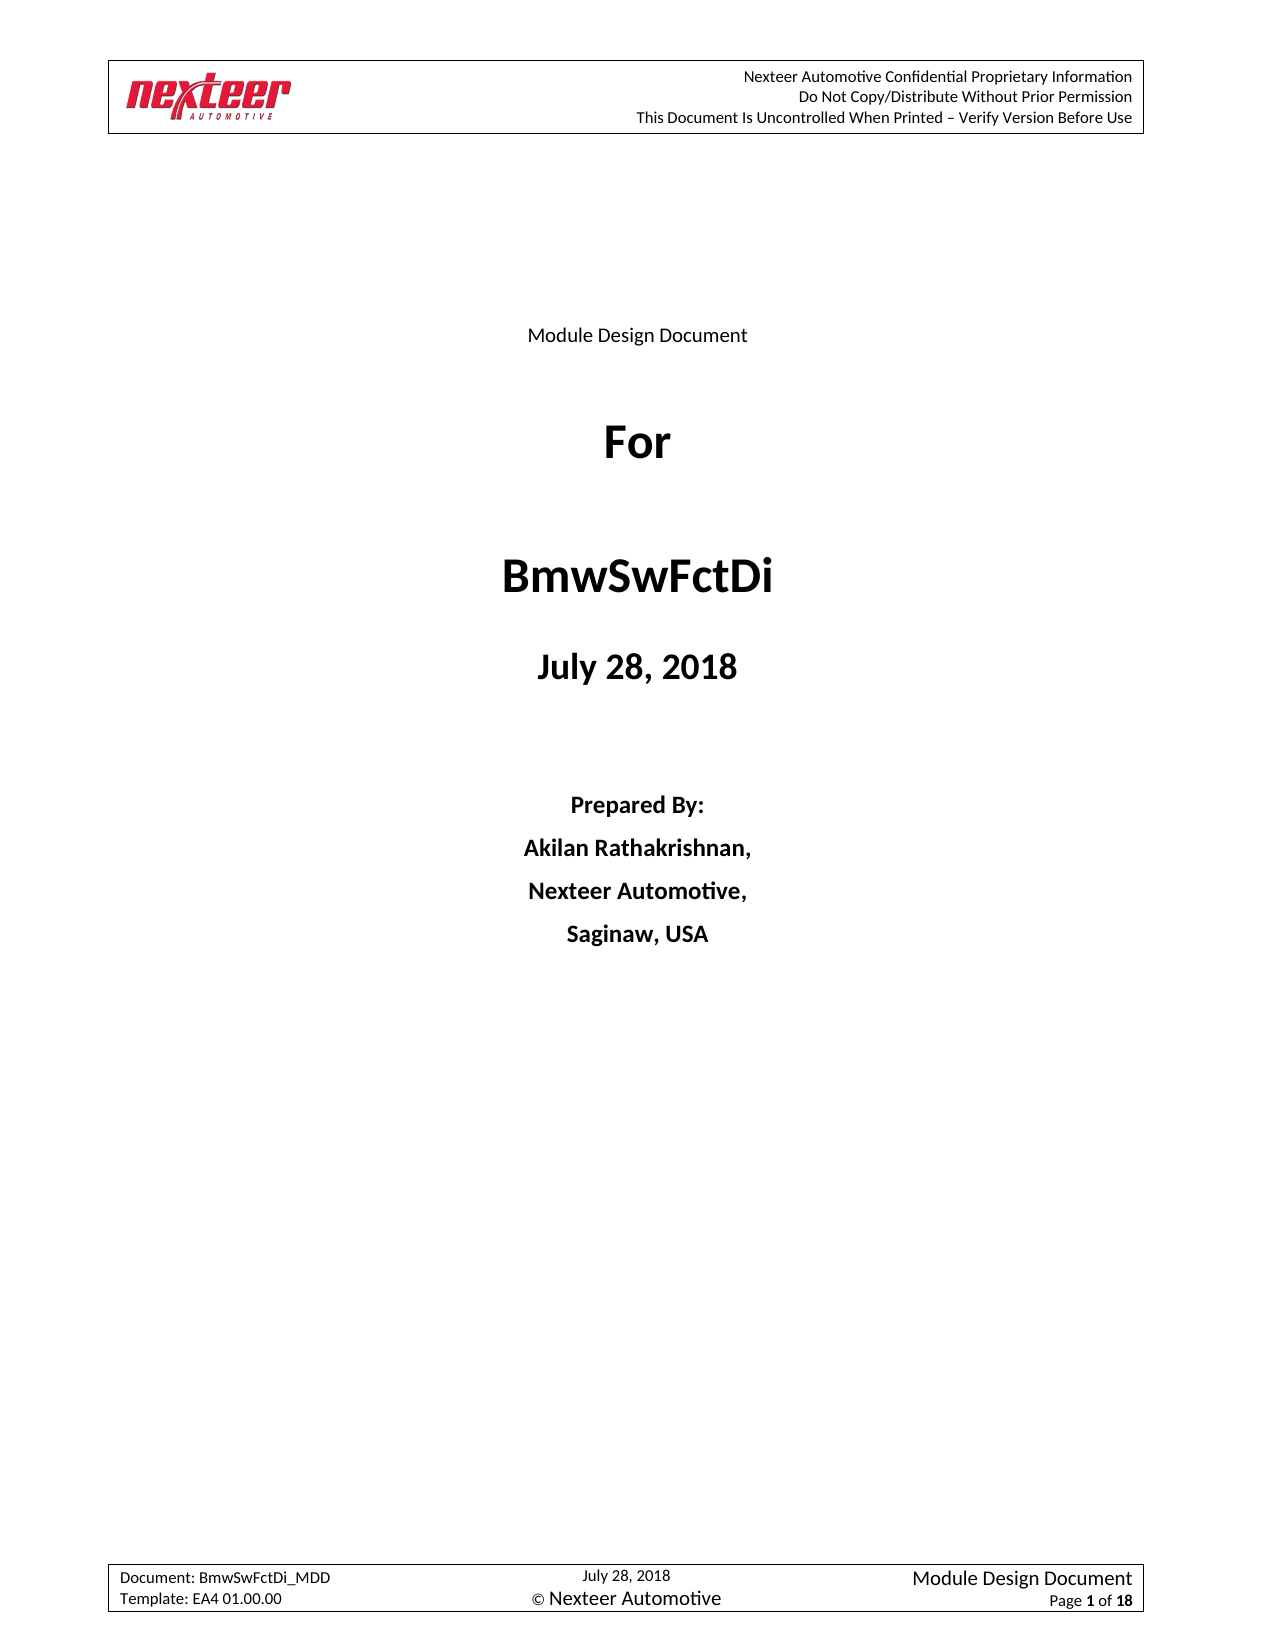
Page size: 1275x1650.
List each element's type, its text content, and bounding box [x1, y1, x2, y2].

text July 28, 2018 [120, 643, 1155, 689]
text Saginaw, USAChange History [120, 918, 1155, 948]
text For [120, 410, 1155, 471]
text BmwSwFctDi [120, 544, 1155, 605]
text Nexteer Automotive, [120, 875, 1155, 905]
text Prepared By: [120, 789, 1155, 819]
picture [120, 61, 295, 133]
text Akilan Rathakrishnan, [120, 832, 1155, 862]
